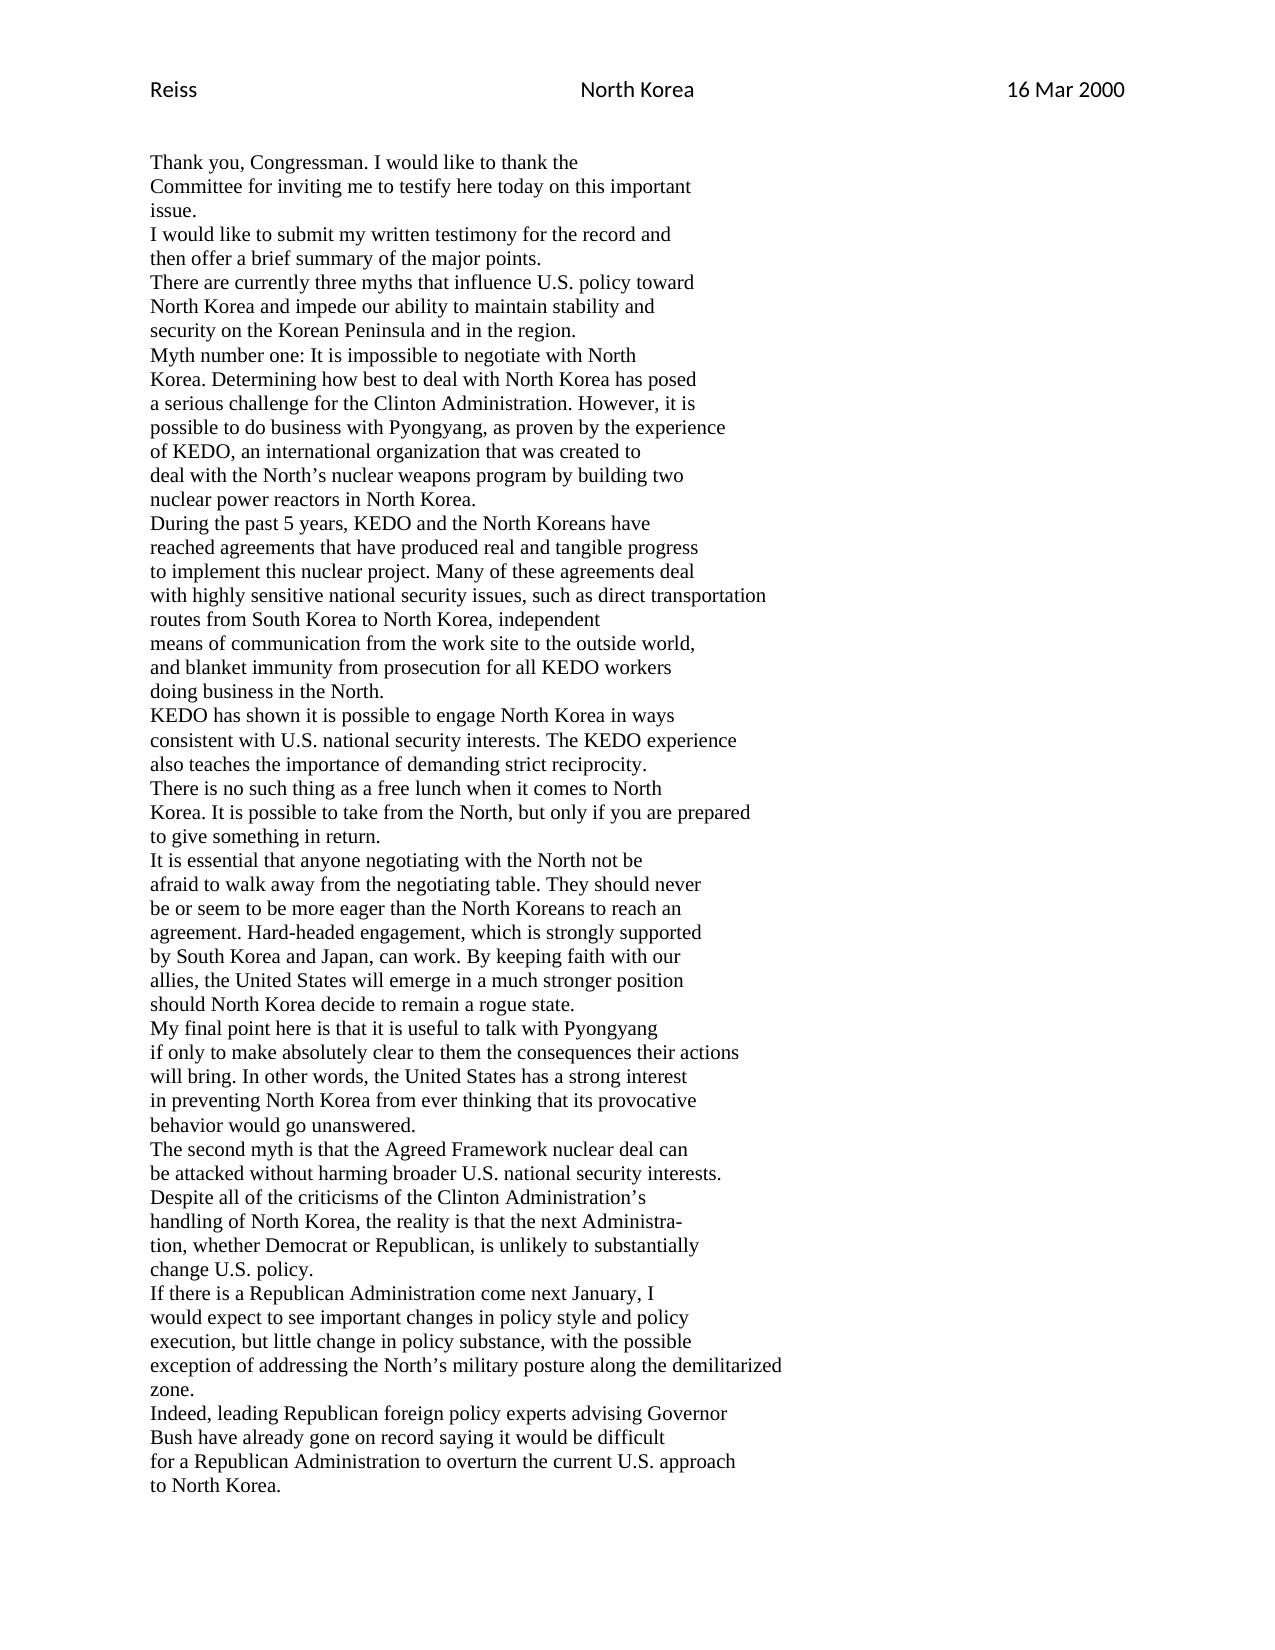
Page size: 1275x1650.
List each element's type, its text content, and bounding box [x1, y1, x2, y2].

text Despite all of the criticisms of the Clinton Administration’s [150, 1185, 1125, 1209]
text Myth number one: It is impossible to negotiate with North [150, 342, 1125, 367]
text North Korea and impede our ability to maintain stability and [150, 294, 1125, 318]
text with highly sensitive national security issues, such as direct transportation [150, 583, 1125, 607]
text deal with the North’s nuclear weapons program by building two [150, 463, 1125, 487]
text to implement this nuclear project. Many of these agreements deal [150, 559, 1125, 583]
text be attacked without harming broader U.S. national security interests. [150, 1161, 1125, 1185]
text to North Korea. [150, 1473, 1125, 1497]
text It is essential that anyone negotiating with the North not be [150, 848, 1125, 872]
text If there is a Republican Administration come next January, I [150, 1281, 1125, 1305]
text There are currently three myths that influence U.S. policy toward [150, 270, 1125, 294]
text consistent with U.S. national security interests. The KEDO experience [150, 727, 1125, 752]
text afraid to walk away from the negotiating table. They should never [150, 872, 1125, 896]
text means of communication from the work site to the outside world, [150, 631, 1125, 655]
text I would like to submit my written testimony for the record and [150, 222, 1125, 246]
text Thank you, Congressman. I would like to thank the [150, 150, 1125, 174]
text change U.S. policy. [150, 1257, 1125, 1281]
text handling of North Korea, the reality is that the next Administra- [150, 1209, 1125, 1233]
text exception of addressing the North’s military posture along the demilitarized [150, 1353, 1125, 1377]
text nuclear power reactors in North Korea. [150, 487, 1125, 511]
text routes from South Korea to North Korea, independent [150, 607, 1125, 631]
text allies, the United States will emerge in a much stronger position [150, 968, 1125, 992]
text should North Korea decide to remain a rogue state. [150, 992, 1125, 1016]
text then offer a brief summary of the major points. [150, 246, 1125, 270]
text a serious challenge for the Clinton Administration. However, it is [150, 391, 1125, 415]
text My final point here is that it is useful to talk with Pyongyang [150, 1016, 1125, 1040]
text to give something in return. [150, 824, 1125, 848]
text doing business in the North. [150, 679, 1125, 703]
text possible to do business with Pyongyang, as proven by the experience [150, 415, 1125, 439]
text During the past 5 years, KEDO and the North Koreans have [150, 511, 1125, 535]
text would expect to see important changes in policy style and policy [150, 1305, 1125, 1329]
text Korea. It is possible to take from the North, but only if you are prepared [150, 800, 1125, 824]
text KEDO has shown it is possible to engage North Korea in ways [150, 703, 1125, 727]
text Korea. Determining how best to deal with North Korea has posed [150, 367, 1125, 391]
text Committee for inviting me to testify here today on this important [150, 174, 1125, 198]
text The second myth is that the Agreed Framework nuclear deal can [150, 1137, 1125, 1161]
text will bring. In other words, the United States has a strong interest [150, 1064, 1125, 1088]
text also teaches the importance of demanding strict reciprocity. [150, 752, 1125, 776]
text agreement. Hard-headed engagement, which is strongly supported [150, 920, 1125, 944]
text if only to make absolutely clear to them the consequences their actions [150, 1040, 1125, 1064]
text There is no such thing as a free lunch when it comes to North [150, 776, 1125, 800]
text by South Korea and Japan, can work. By keeping faith with our [150, 944, 1125, 968]
text zone. [150, 1377, 1125, 1401]
text reached agreements that have produced real and tangible progress [150, 535, 1125, 559]
text and blanket immunity from prosecution for all KEDO workers [150, 655, 1125, 679]
text issue. [150, 198, 1125, 222]
text in preventing North Korea from ever thinking that its provocative [150, 1088, 1125, 1112]
text Bush have already gone on record saying it would be difficult [150, 1425, 1125, 1449]
text behavior would go unanswered. [150, 1112, 1125, 1137]
text security on the Korean Peninsula and in the region. [150, 318, 1125, 342]
text Indeed, leading Republican foreign policy experts advising Governor [150, 1401, 1125, 1425]
text execution, but little change in policy substance, with the possible [150, 1329, 1125, 1353]
text tion, whether Democrat or Republican, is unlikely to substantially [150, 1233, 1125, 1257]
text be or seem to be more eager than the North Koreans to reach an [150, 896, 1125, 920]
text for a Republican Administration to overturn the current U.S. approach [150, 1449, 1125, 1473]
text of KEDO, an international organization that was created to [150, 439, 1125, 463]
